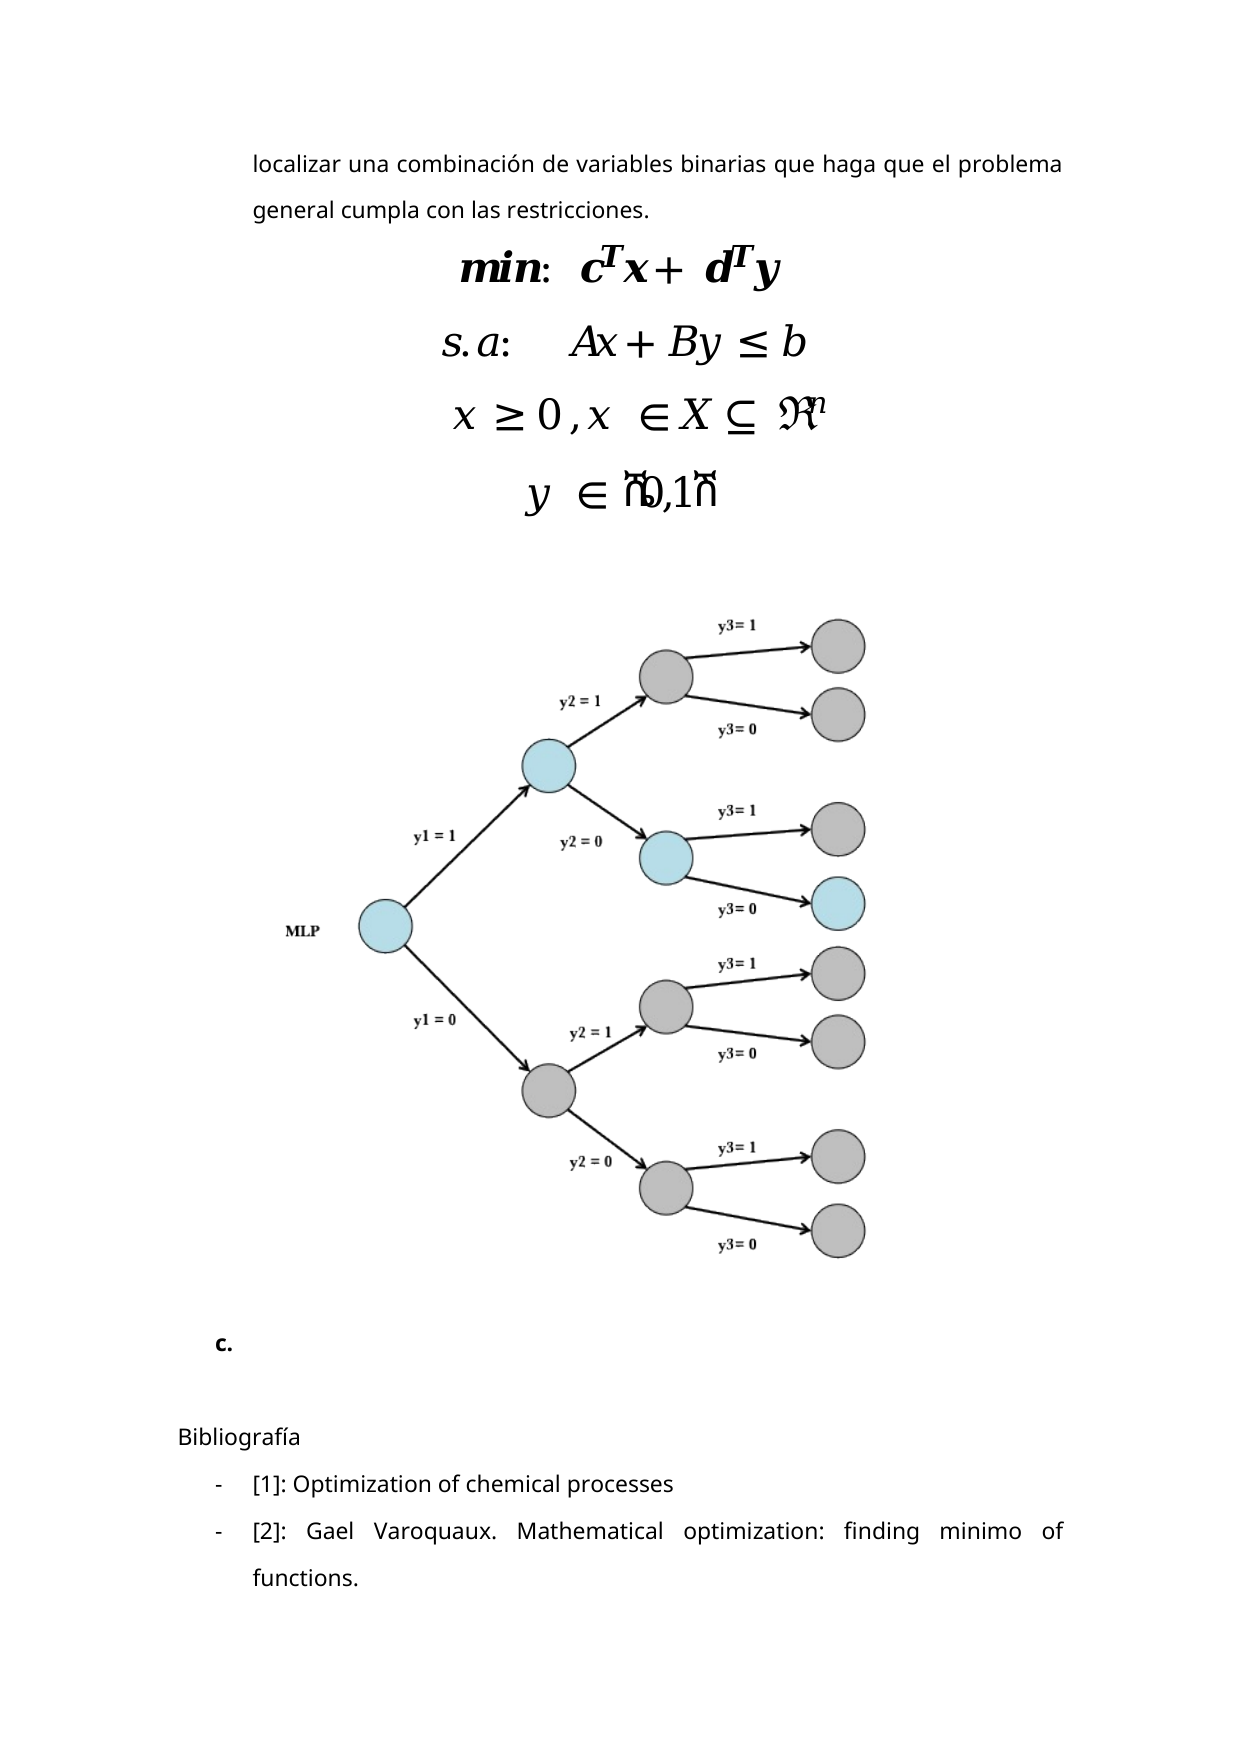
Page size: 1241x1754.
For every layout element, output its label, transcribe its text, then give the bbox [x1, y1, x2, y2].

picture [177, 555, 1098, 1313]
list [1]: Optimization of chemical processes [215, 1468, 1064, 1499]
list [2]: Gael Varoquaux. Mathematical optimization: finding minimo of functions. [215, 1514, 1064, 1593]
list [215, 148, 1064, 226]
text Bibliografía [177, 1421, 1064, 1452]
